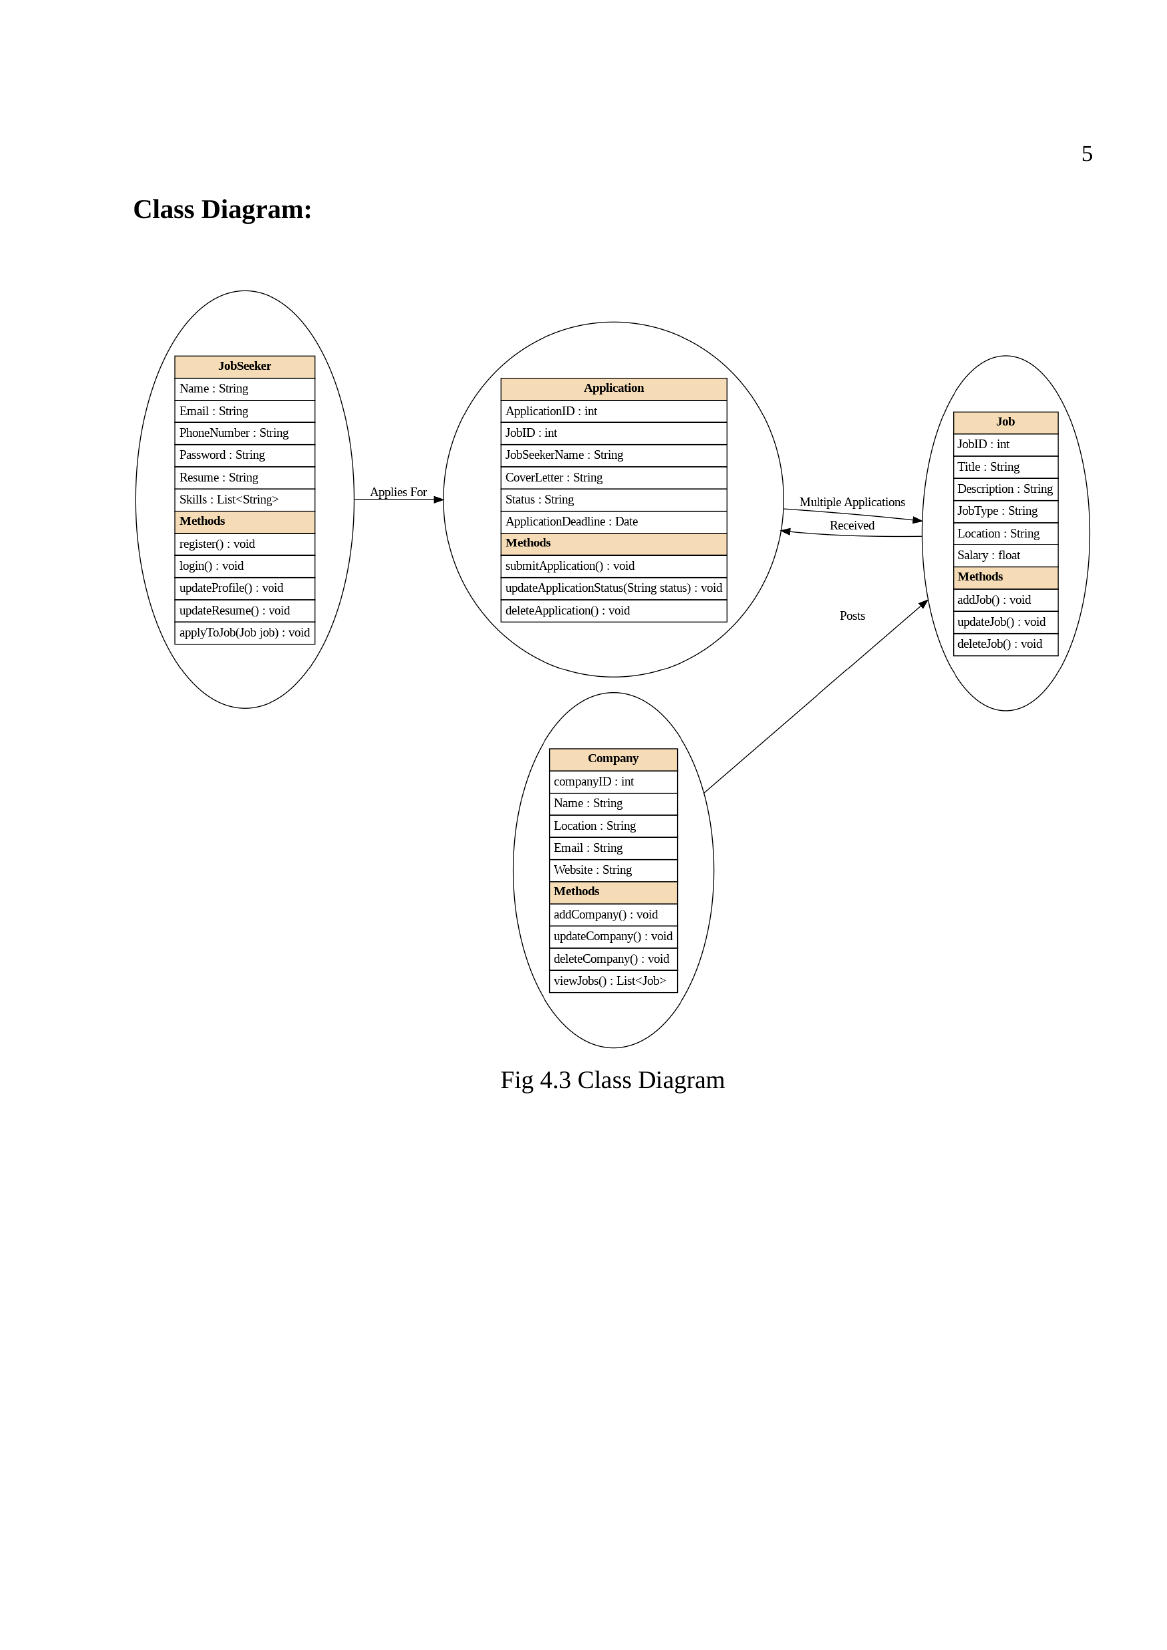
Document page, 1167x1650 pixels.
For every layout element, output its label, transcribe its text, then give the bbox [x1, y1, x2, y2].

text Fig 4.3 Class Diagram [133, 1066, 1093, 1094]
picture [132, 287, 1093, 1051]
text Class Diagram: [133, 193, 1093, 224]
